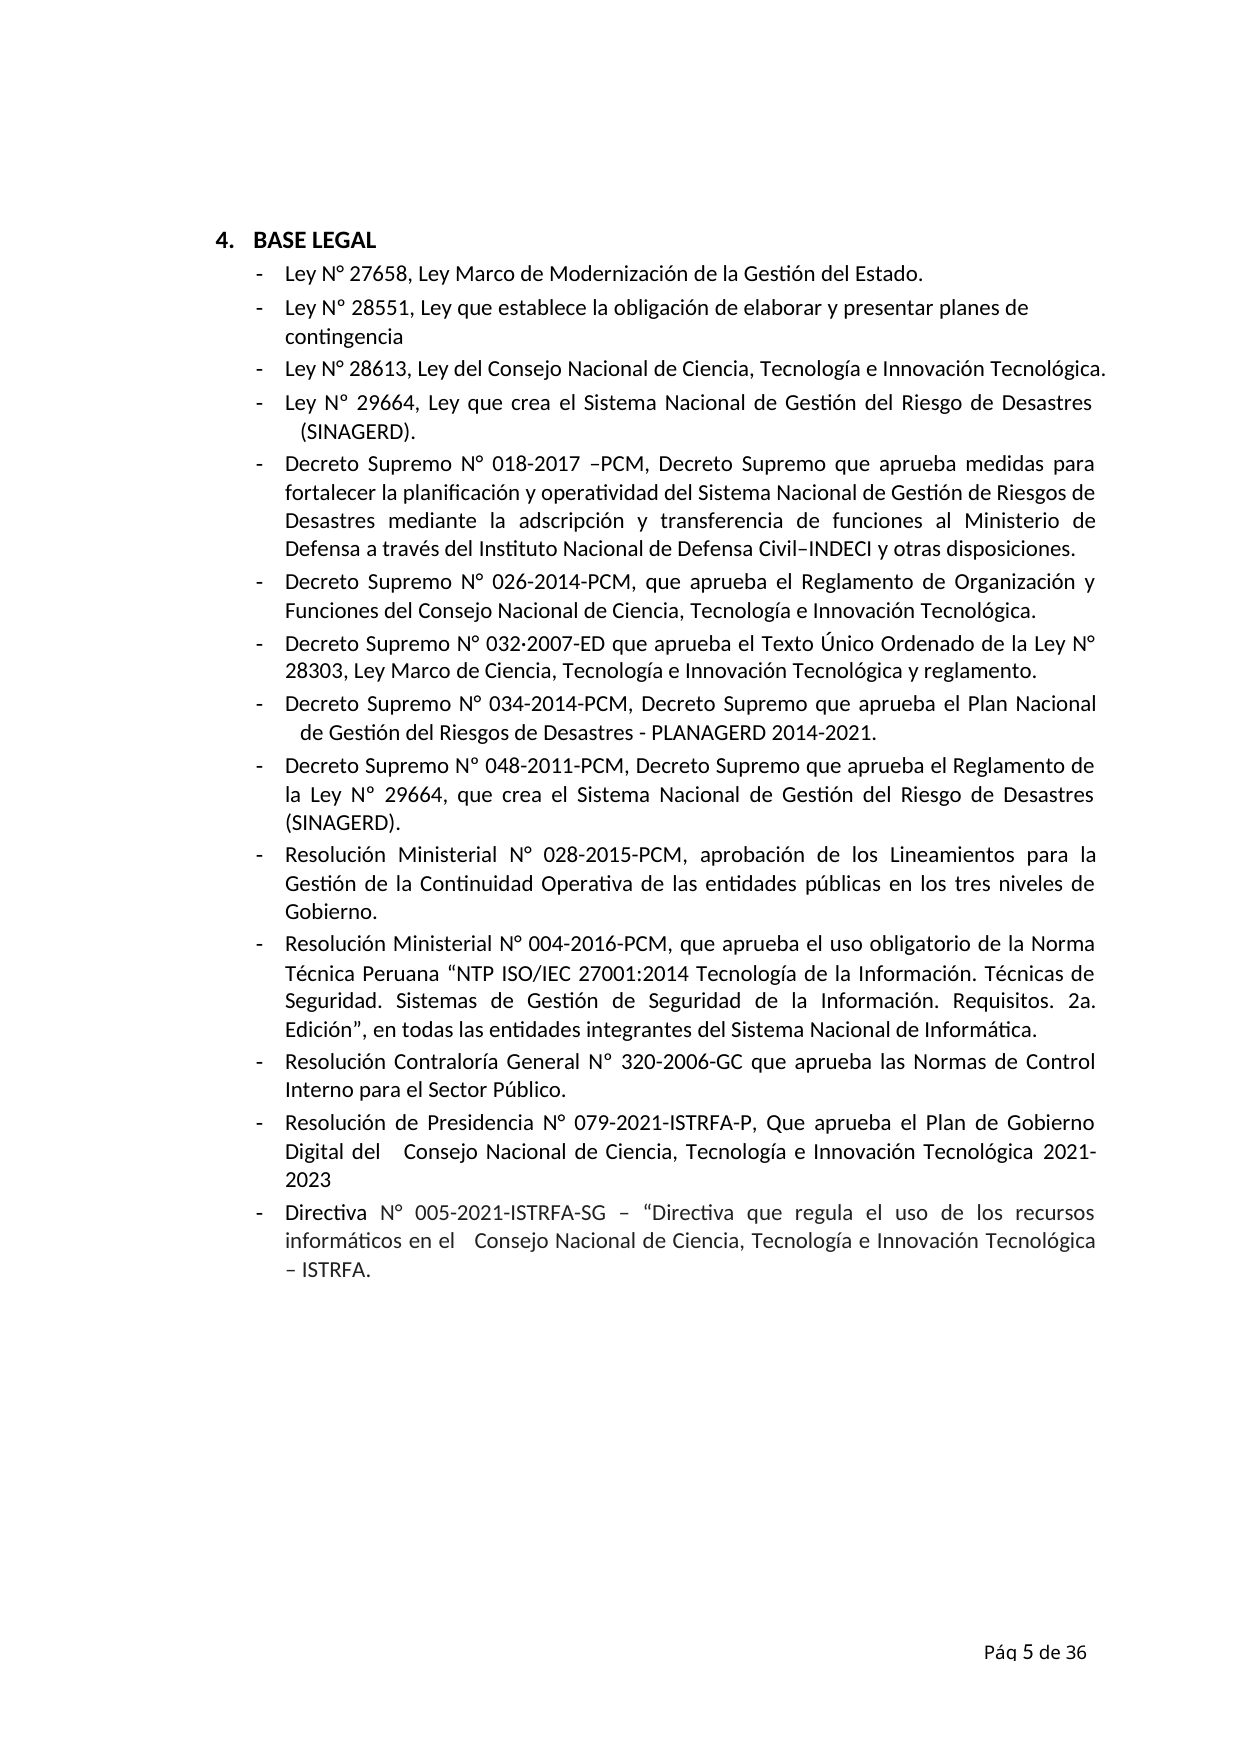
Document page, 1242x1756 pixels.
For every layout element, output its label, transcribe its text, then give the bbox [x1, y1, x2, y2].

list Directiva N° 005-2021-ISTRFA-SG – “Directiva que regula el uso de los recursos informáticos en el Consejo Nacional de Ciencia, Tecnología e Innovación Tecnológica – ISTRFA. [256, 1195, 1096, 1283]
list Resolución de Presidencia N° 079-2021-ISTRFA-P, Que aprueba el Plan de Gobierno Digital del Consejo Nacional de Ciencia, Tecnología e Innovación Tecnológica 2021-2023 [256, 1106, 1096, 1193]
list Decreto Supremo N° 032·2007-ED que aprueba el Texto Único Ordenado de la Ley N° 28303, Ley Marco de Ciencia, Tecnología e Innovación Tecnológica y reglamento. [256, 627, 1096, 685]
list Ley Nº 28551, Ley que establece la obligación de elaborar y presentar planes de contingencia [256, 291, 1096, 350]
list Decreto Supremo N° 034-2014-PCM, Decreto Supremo que aprueba el Plan Nacional de Gestión del Riesgos de Desastres - PLANAGERD 2014-2021. [256, 687, 1097, 746]
list Ley N° 27658, Ley Marco de Modernización de la Gestión del Estado. [256, 257, 1214, 289]
list Decreto Supremo N° 018-2017 –PCM, Decreto Supremo que aprueba medidas para fortalecer la planificación y operatividad del Sistema Nacional de Gestión de Riesgos de Desastres mediante la adscripción y transferencia de funciones al Ministerio de Defensa a través del Instituto Nacional de Defensa Civil–INDECI y otras disposiciones. [256, 447, 1096, 563]
list Resolución Ministerial N° 004-2016-PCM, que aprueba el uso obligatorio de la Norma Técnica Peruana “NTP ISO/IEC 27001:2014 Tecnología de la Información. Técnicas de Seguridad. Sistemas de Gestión de Seguridad de la Información. Requisitos. 2a. Edición”, en todas las entidades integrantes del Sistema Nacional de Informática. [256, 927, 1096, 1043]
list Ley N° 28613, Ley del Consejo Nacional de Ciencia, Tecnología e Innovación Tecnológica. [256, 352, 1214, 383]
list BASE LEGAL [215, 224, 1214, 255]
list Resolución Contraloría General Nº 320-2006-GC que aprueba las Normas de Control Interno para el Sector Público. [256, 1045, 1097, 1103]
list Resolución Ministerial N° 028-2015-PCM, aprobación de los Lineamientos para la Gestión de la Continuidad Operativa de las entidades públicas en los tres niveles de Gobierno. [256, 838, 1096, 925]
list Decreto Supremo N° 026-2014-PCM, que aprueba el Reglamento de Organización y Funciones del Consejo Nacional de Ciencia, Tecnología e Innovación Tecnológica. [256, 565, 1096, 624]
list Ley Nº 29664, Ley que crea el Sistema Nacional de Gestión del Riesgo de Desastres (SINAGERD). [256, 386, 1096, 445]
list Decreto Supremo Nº 048-2011-PCM, Decreto Supremo que aprueba el Reglamento de la Ley Nº 29664, que crea el Sistema Nacional de Gestión del Riesgo de Desastres (SINAGERD). [256, 749, 1096, 836]
